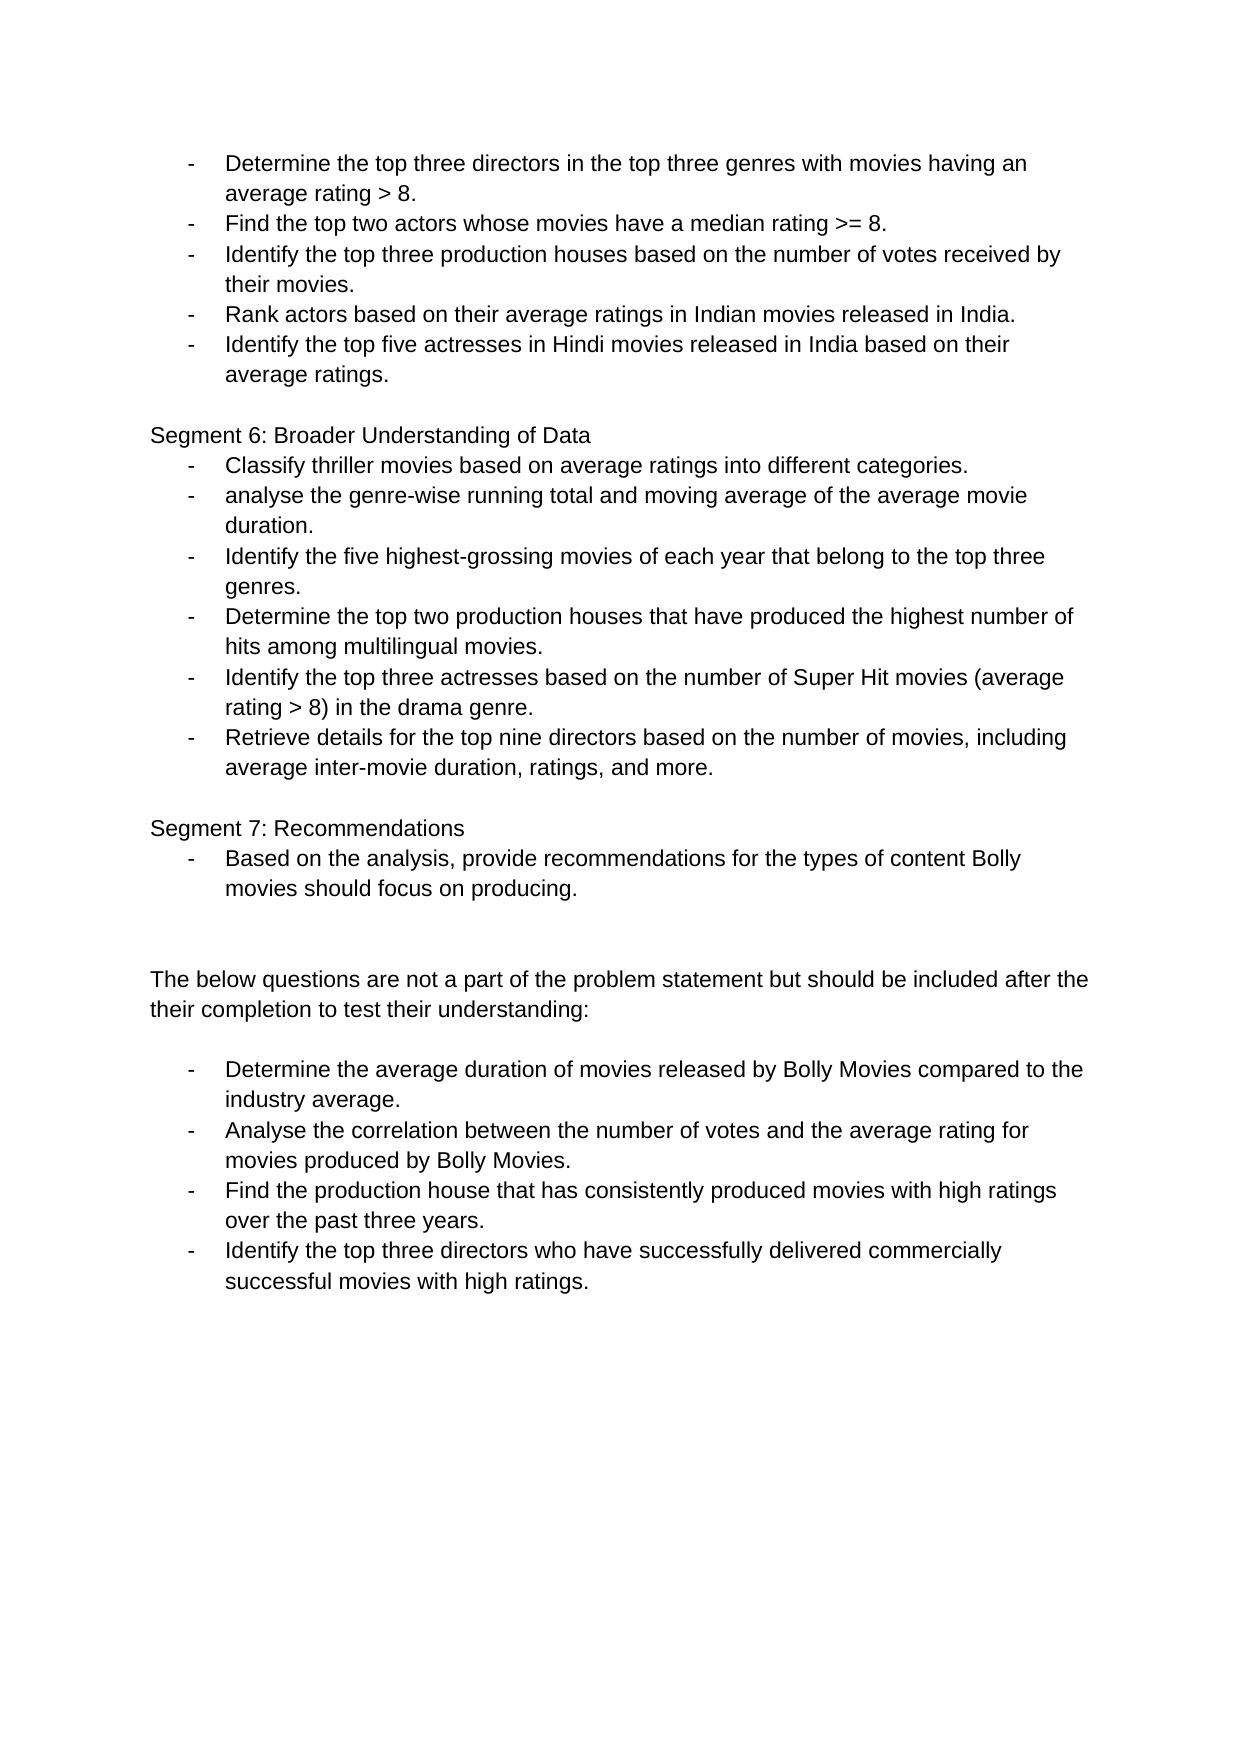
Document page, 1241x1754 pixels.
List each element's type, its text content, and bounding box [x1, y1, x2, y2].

list Identify the five highest-grossing movies of each year that belong to the top three genres. [187, 543, 1090, 599]
list Retrieve details for the top nine directors based on the number of movies, including average inter-movie duration, ratings, and more. [187, 724, 1090, 781]
list Identify the top three actresses based on the number of Super Hit movies (average rating > 8) in the drama genre. [187, 663, 1090, 720]
text Segment 6: Broader Understanding of Data [150, 422, 1090, 448]
list Analyse the correlation between the number of votes and the average rating for movies produced by Bolly Movies. [187, 1117, 1090, 1173]
list Rank actors based on their average ratings in Indian movies released in India. [187, 301, 1090, 327]
list Identify the top five actresses in Hindi movies released in India based on their average ratings. [187, 331, 1090, 388]
list Identify the top three production houses based on the number of votes received by their movies. [187, 241, 1090, 297]
list Find the production house that has consistently produced movies with high ratings over the past three years. [187, 1177, 1090, 1234]
list analyse the genre-wise running total and moving average of the average movie duration. [187, 482, 1090, 539]
list Classify thriller movies based on average ratings into different categories. [187, 452, 1090, 478]
list Determine the average duration of movies released by Bolly Movies compared to the industry average. [187, 1056, 1090, 1113]
text Segment 7: Recommendations [150, 814, 1090, 841]
list Find the top two actors whose movies have a median rating >= 8. [187, 210, 1090, 237]
list Determine the top two production houses that have produced the highest number of hits among multilingual movies. [187, 603, 1090, 660]
list Identify the top three directors who have successfully delivered commercially successful movies with high ratings. [187, 1237, 1090, 1294]
list Based on the analysis, provide recommendations for the types of content Bolly movies should focus on producing. [187, 845, 1090, 901]
text The below questions are not a part of the problem statement but should be included after the their completion to test their understanding: [150, 966, 1090, 1022]
list Determine the top three directors in the top three genres with movies having an average rating > 8. [187, 150, 1090, 207]
